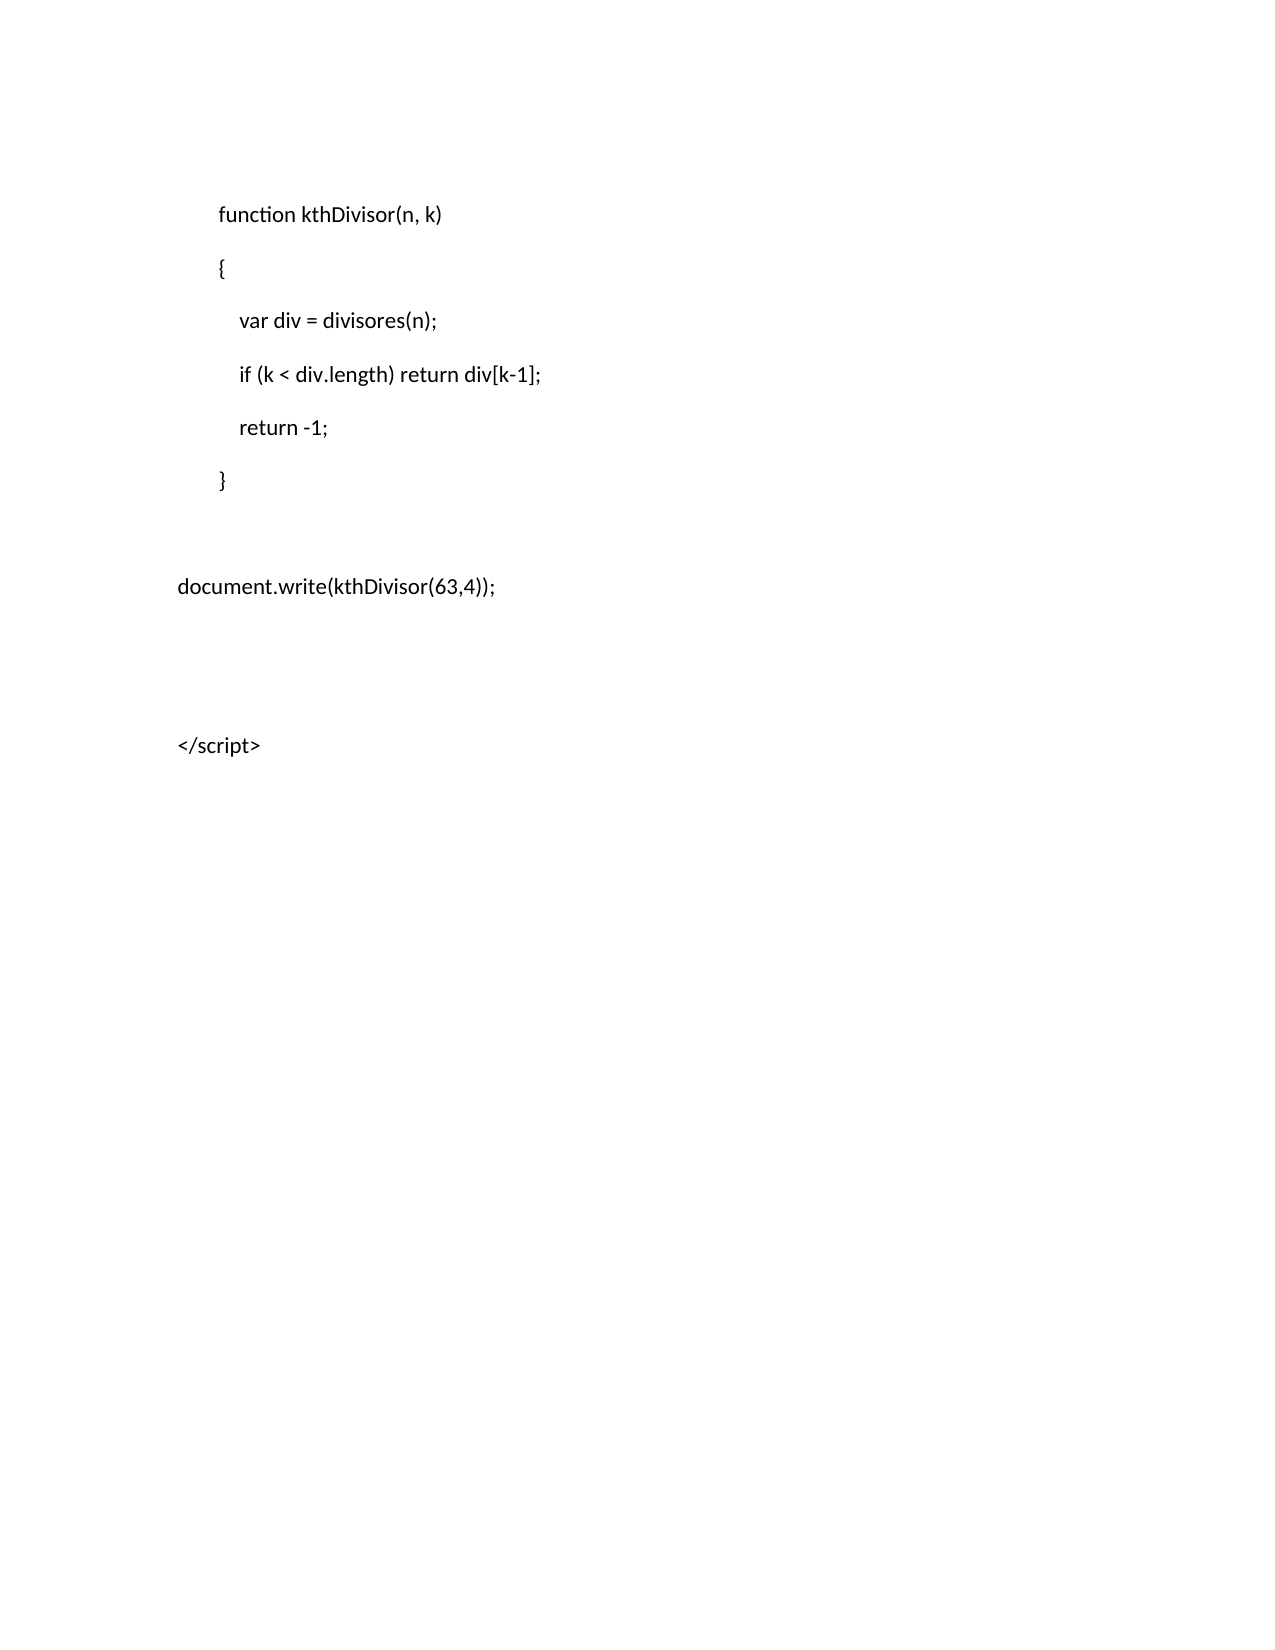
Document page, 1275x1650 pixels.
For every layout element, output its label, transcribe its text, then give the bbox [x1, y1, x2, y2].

text return -1; [177, 413, 1098, 441]
text } [177, 466, 1098, 494]
text if (k < div.length) return div[k-1]; [177, 360, 1098, 388]
text var div = divisores(n); [177, 307, 1098, 335]
text document.write(kthDivisor(63,4)); [177, 572, 1098, 600]
text function kthDivisor(n, k) [177, 201, 1098, 229]
text </script> [177, 731, 1098, 759]
text { [177, 254, 1098, 282]
